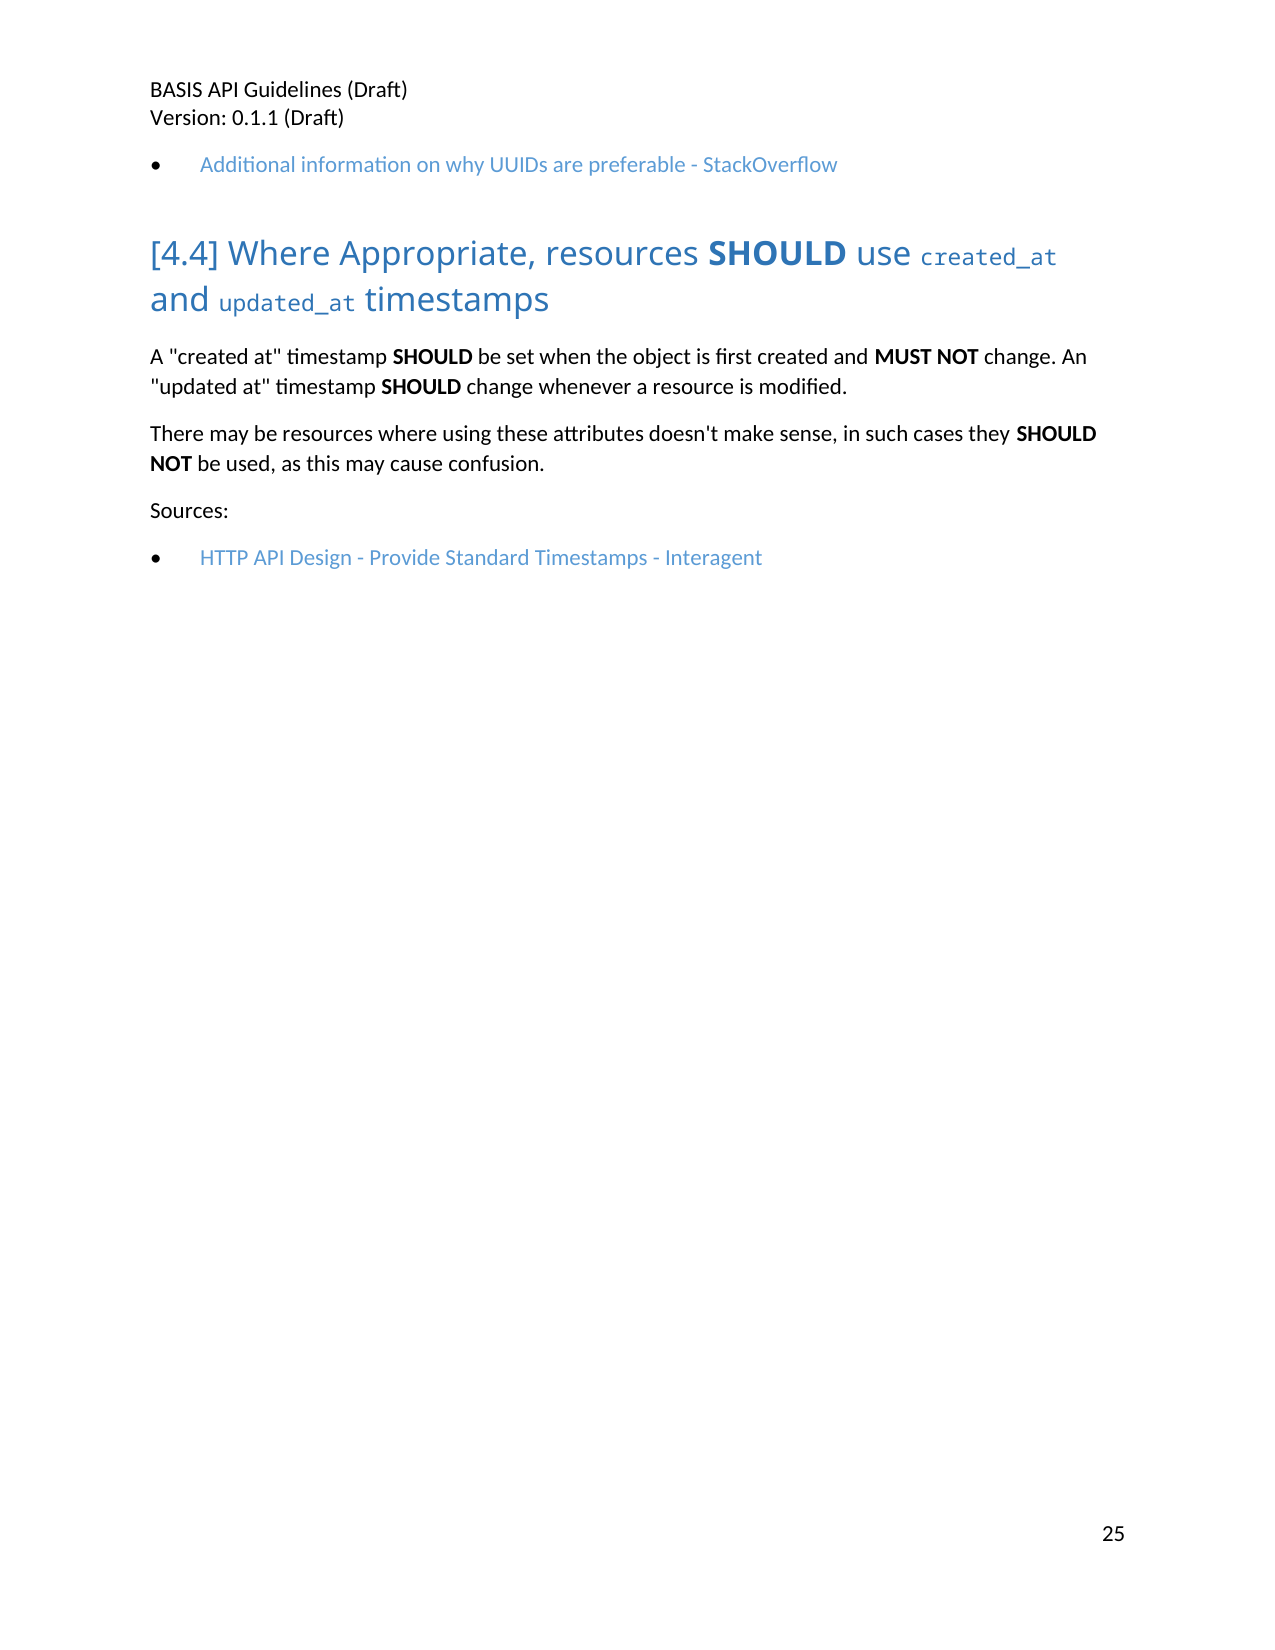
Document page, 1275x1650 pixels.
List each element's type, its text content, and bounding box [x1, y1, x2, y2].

list Additional information on why UUIDs are preferable - StackOverflow [150, 150, 1125, 178]
text There may be resources where using these attributes doesn't make sense, in such cases they SHOULD NOT be used, as this may cause confusion. [150, 419, 1125, 477]
text A "created at" timestamp SHOULD be set when the object is first created and MUST NOT change. An "updated at" timestamp SHOULD change whenever a resource is modified. [150, 342, 1125, 400]
list HTTP API Design - Provide Standard Timestamps - Interagent [150, 543, 1125, 571]
subtitle [4.4] Where Appropriate, resources SHOULD use created_at and updated_at timestamps [150, 230, 1125, 321]
text Sources: [150, 496, 1125, 524]
